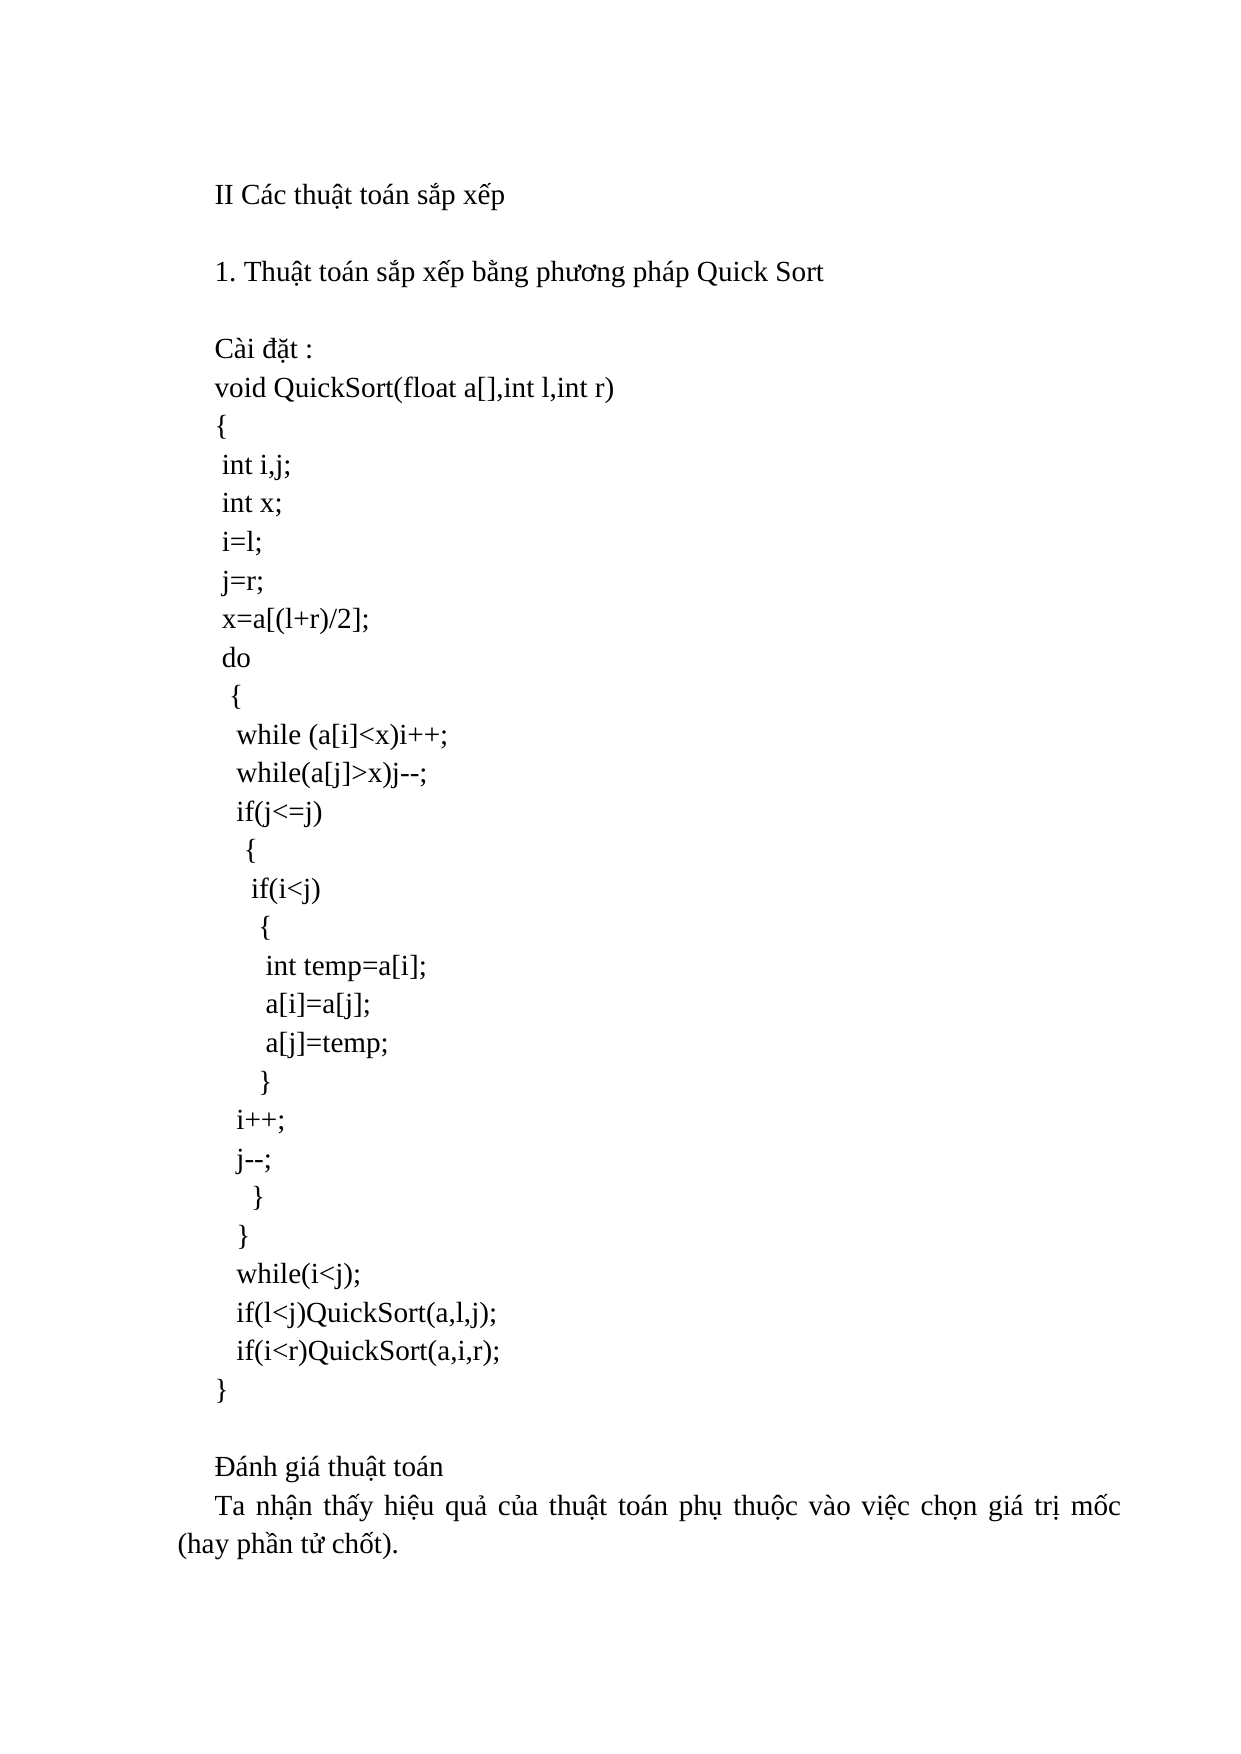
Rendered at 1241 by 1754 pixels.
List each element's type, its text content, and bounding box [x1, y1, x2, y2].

text { [177, 909, 1122, 943]
text i++; [177, 1102, 1122, 1136]
text int x; [177, 486, 1122, 519]
text { [177, 678, 1122, 712]
text if(j<=j) [177, 794, 1122, 827]
text 1. Thuật toán sắp xếp bằng phương pháp Quick Sort [177, 254, 1122, 288]
text Cài đặt : [177, 331, 1122, 365]
text j=r; [177, 563, 1122, 596]
text } [177, 1218, 1122, 1251]
text } [177, 1372, 1122, 1406]
text j--; [177, 1141, 1122, 1174]
text while (a[i]<x)i++; [177, 717, 1122, 750]
text do [177, 640, 1122, 673]
text while(a[j]>x)j--; [177, 755, 1122, 789]
text void QuickSort(float a[],int l,int r) [177, 370, 1122, 403]
text Ta nhận thấy hiệu quả của thuật toán phụ thuộc vào việc chọn giá trị mốc (hay phần tử chốt). [177, 1488, 1122, 1560]
text { [177, 832, 1122, 866]
text x=a[(l+r)/2]; [177, 601, 1122, 635]
text int temp=a[i]; [177, 948, 1122, 982]
text if(l<j)QuickSort(a,l,j); [177, 1295, 1122, 1328]
text a[i]=a[j]; [177, 987, 1122, 1020]
text while(i<j); [177, 1256, 1122, 1290]
text } [177, 1179, 1122, 1213]
text Đánh giá thuật toán [177, 1449, 1122, 1483]
text II Các thuật toán sắp xếp [177, 177, 1122, 211]
text i=l; [177, 524, 1122, 558]
text if(i<j) [177, 871, 1122, 904]
text a[j]=temp; [177, 1025, 1122, 1059]
text { [177, 408, 1122, 442]
text } [177, 1064, 1122, 1097]
text int i,j; [177, 447, 1122, 481]
text if(i<r)QuickSort(a,i,r); [177, 1333, 1122, 1367]
